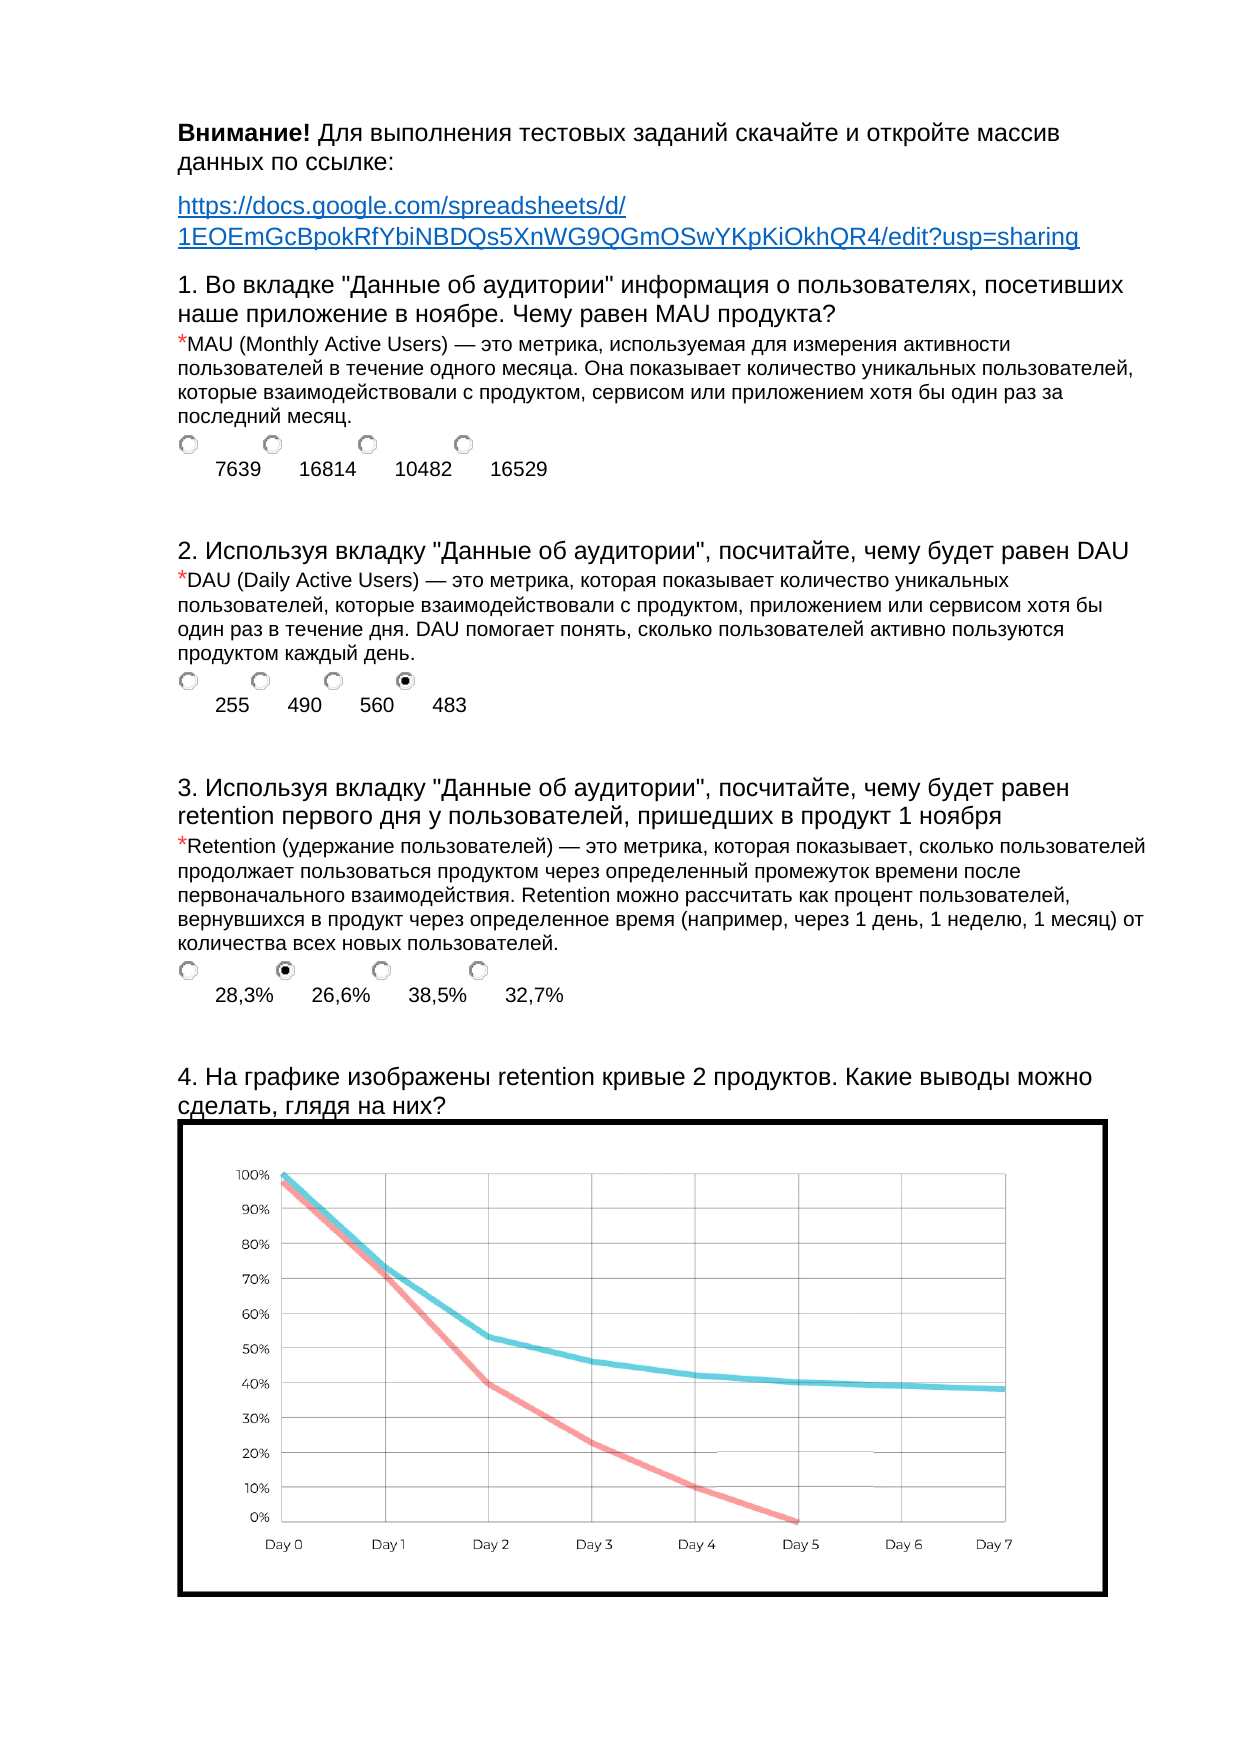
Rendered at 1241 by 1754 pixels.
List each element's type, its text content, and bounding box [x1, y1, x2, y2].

text 7639168141048216529 [177, 428, 1152, 480]
text 28,3%26,6%38,5%32,7% [177, 954, 1152, 1007]
text 2. Используя вкладку "Данные об аудитории", посчитайте, чему будет равен DAU [177, 536, 1152, 564]
text *Retention (удержание пользователей) — это метрика, которая показывает, сколько пользователей продолжает пользоваться продуктом через определенный промежуток времени после первоначального взаимодействия. Retention можно рассчитать как процент пользователей, вернувшихся в продукт через определенное время (например, через 1 день, 1 неделю, 1 месяц) от количества всех новых пользователей. [177, 830, 1152, 954]
text *MAU (Monthly Active Users) — это метрика, используемая для измерения активности пользователей в течение одного месяца. Она показывает количество уникальных пользователей, которые взаимодействовали с продуктом, сервисом или приложением хотя бы один раз за последний месяц. [177, 327, 1152, 428]
text *DAU (Daily Active Users) — это метрика, которая показывает количество уникальных пользователей, которые взаимодействовали с продуктом, приложением или сервисом хотя бы один раз в течение дня. DAU помогает понять, сколько пользователей активно пользуются продуктом каждый день. [177, 564, 1152, 665]
text 1. Во вкладке "Данные об аудитории" информация о пользователях, посетивших наше приложение в ноябре. Чему равен MAU продукта? [177, 270, 1152, 327]
picture [177, 1119, 1108, 1597]
text 3. Используя вкладку "Данные об аудитории", посчитайте, чему будет равен retention первого дня у пользователей, пришедших в продукт 1 ноября [177, 772, 1152, 830]
text 255490560483 [177, 665, 1152, 717]
text https://docs.google.com/spreadsheets/d/1EOEmGcBpokRfYbiNBDQs5XnWG9QGmOSwYKpKiOkhQR4/edit?usp=sharing [177, 191, 1152, 251]
text Внимание! Для выполнения тестовых заданий скачайте и откройте массив данных по ссылке: [177, 118, 1152, 176]
text 4. На графике изображены retention кривые 2 продуктов. Какие выводы можно сделать, глядя на них? [177, 1062, 1152, 1119]
